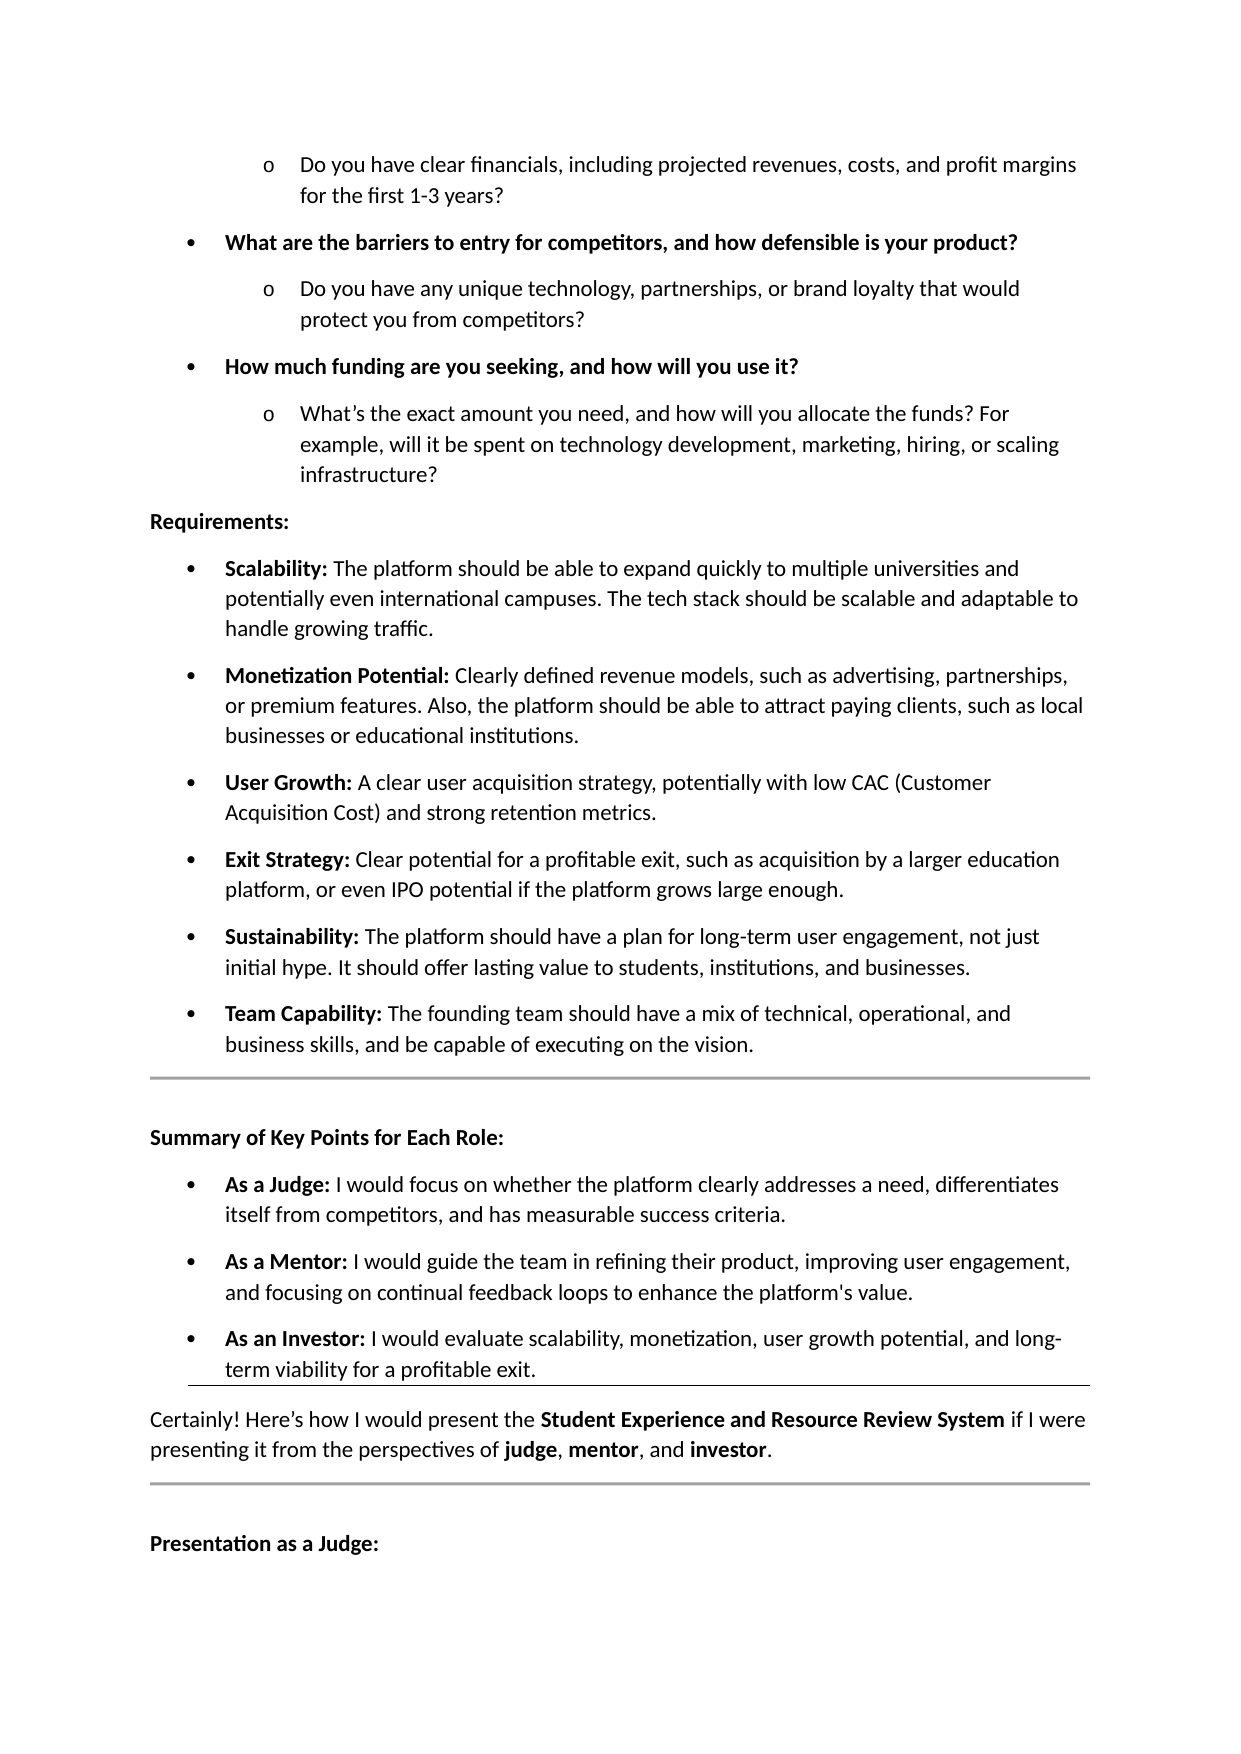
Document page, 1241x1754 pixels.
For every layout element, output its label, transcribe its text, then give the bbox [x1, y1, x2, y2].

list What are the barriers to entry for competitors, and how defensible is your product? [187, 228, 1090, 256]
text Summary of Key Points for Each Role: [150, 1123, 1090, 1151]
list What’s the exact amount you need, and how will you allocate the funds? For example, will it be spent on technology development, marketing, hiring, or scaling infrastructure? [262, 399, 1090, 488]
text Requirements: [150, 507, 1090, 535]
list Do you have clear financials, including projected revenues, costs, and profit margins for the first 1-3 years? [262, 150, 1090, 209]
text Certainly! Here’s how I would present the Student Experience and Resource Review System if I were presenting it from the perspectives of judge, mentor, and investor. [150, 1405, 1090, 1463]
list Sustainability: The platform should have a plan for long-term user engagement, not just initial hype. It should offer lasting value to students, institutions, and businesses. [187, 922, 1090, 981]
text Presentation as a Judge: [150, 1529, 1090, 1557]
list As an Investor: I would evaluate scalability, monetization, user growth potential, and long-term viability for a profitable exit. [187, 1324, 1090, 1386]
list Monetization Potential: Clearly defined revenue models, such as advertising, partnerships, or premium features. Also, the platform should be able to attract paying clients, such as local businesses or educational institutions. [187, 661, 1090, 749]
list Team Capability: The founding team should have a mix of technical, operational, and business skills, and be capable of executing on the vision. [187, 999, 1090, 1058]
list Do you have any unique technology, partnerships, or brand loyalty that would protect you from competitors? [262, 274, 1090, 333]
list As a Mentor: I would guide the team in refining their product, improving user engagement, and focusing on continual feedback loops to enhance the platform's value. [187, 1247, 1090, 1306]
list As a Judge: I would focus on whether the platform clearly addresses a need, differentiates itself from competitors, and has measurable success criteria. [187, 1170, 1090, 1228]
list Exit Strategy: Clear potential for a profitable exit, such as acquisition by a larger education platform, or even IPO potential if the platform grows large enough. [187, 845, 1090, 903]
list User Growth: A clear user acquisition strategy, potentially with low CAC (Customer Acquisition Cost) and strong retention metrics. [187, 768, 1090, 826]
list How much funding are you seeking, and how will you use it? [187, 352, 1090, 380]
list Scalability: The platform should be able to expand quickly to multiple universities and potentially even international campuses. The tech stack should be scalable and adaptable to handle growing traffic. [187, 554, 1090, 642]
